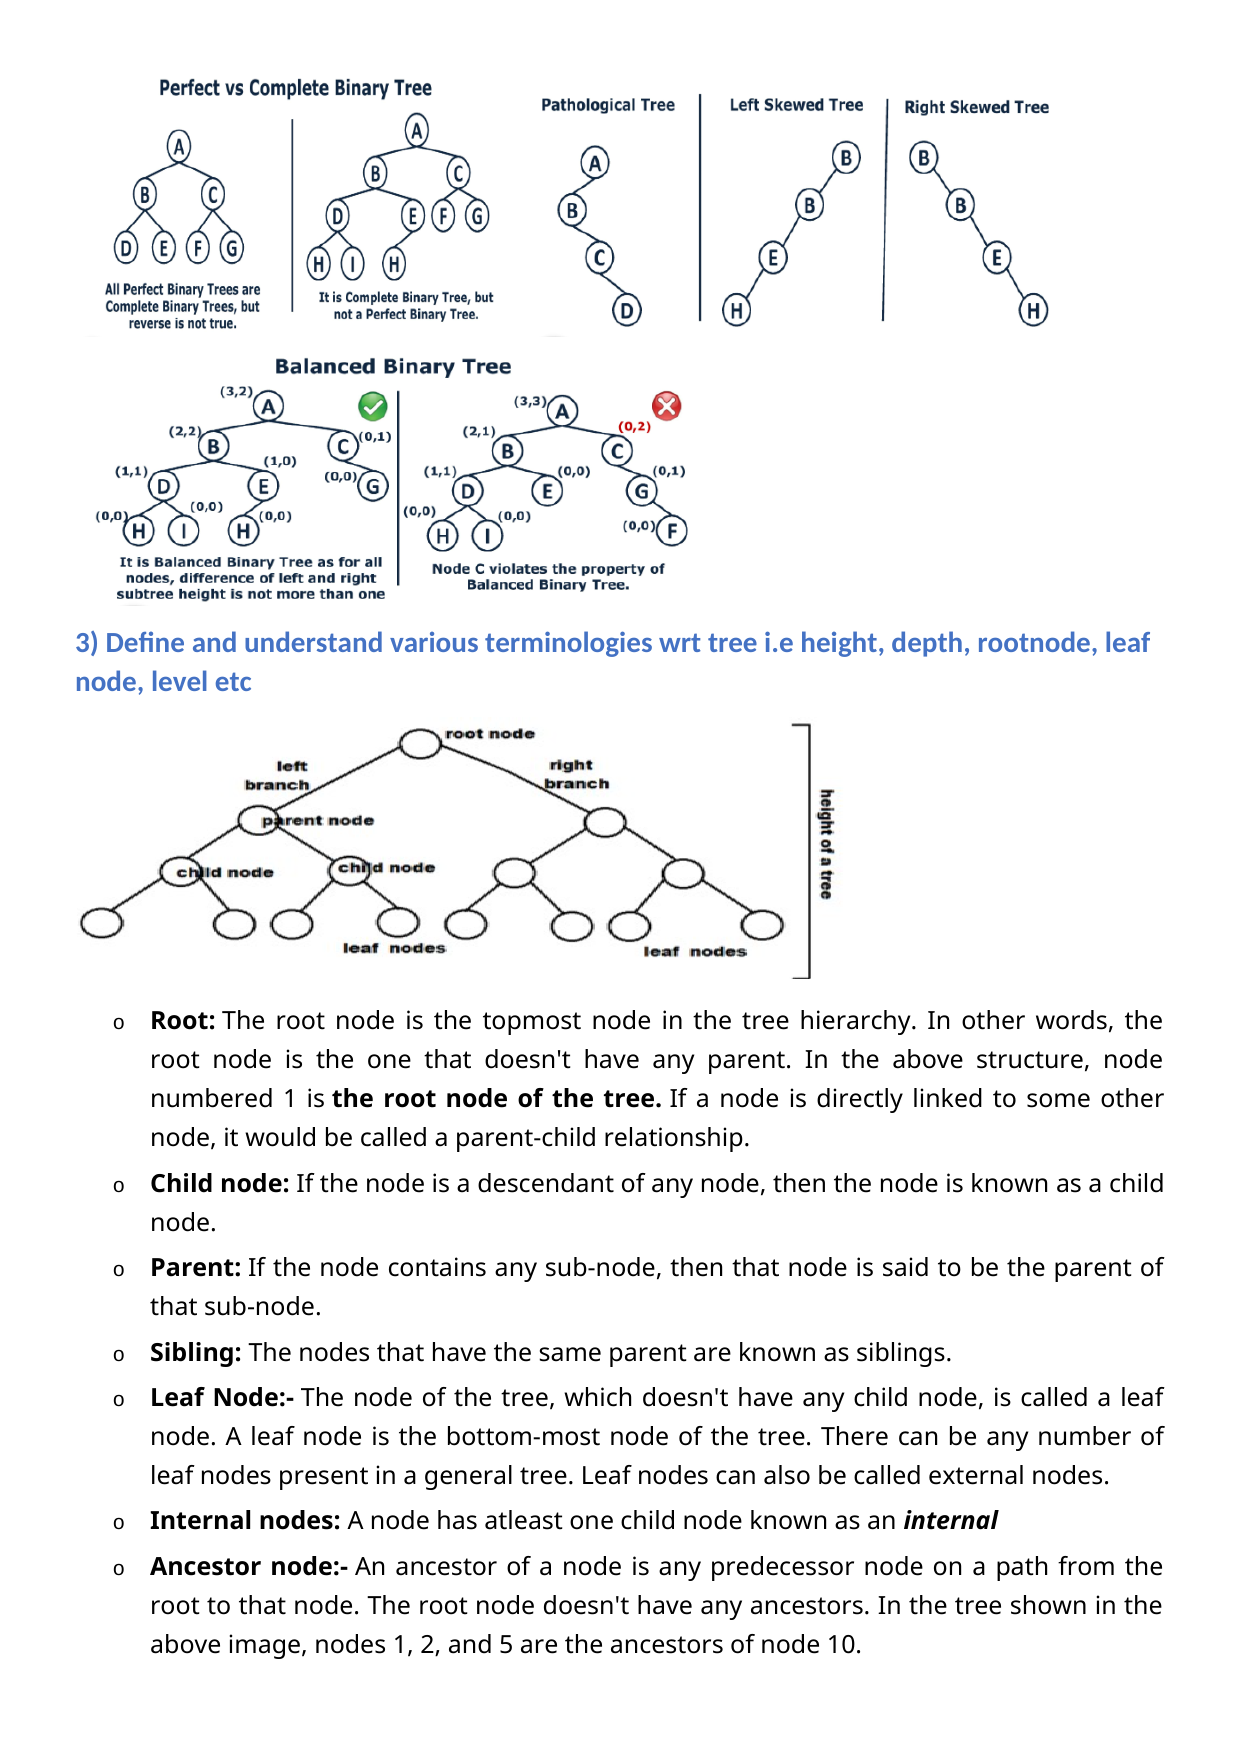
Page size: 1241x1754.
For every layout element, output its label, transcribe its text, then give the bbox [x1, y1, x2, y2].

picture [75, 75, 1074, 337]
list Child node: If the node is a descendant of any node, then the node is known as a child node. [112, 1160, 1165, 1238]
list Ancestor node:- An ancestor of a node is any predecessor node on a path from the root to that node. The root node doesn't have any ancestors. In the tree shown in the above image, nodes 1, 2, and 5 are the ancestors of node 10. [112, 1543, 1165, 1660]
picture [75, 717, 852, 979]
list Leaf Node:- The node of the tree, which doesn't have any child node, is called a leaf node. A leaf node is the bottom-most node of the tree. There can be any number of leaf nodes present in a general tree. Leaf nodes can also be called external nodes. [112, 1374, 1165, 1492]
picture [75, 355, 702, 606]
list Sibling: The nodes that have the same parent are known as siblings. [112, 1329, 1165, 1368]
list Root: The root node is the topmost node in the tree hierarchy. In other words, the root node is the one that doesn't have any parent. In the above structure, node numbered 1 is the root node of the tree. If a node is directly linked to some other node, it would be called a parent-child relationship. [112, 998, 1165, 1154]
text 3) Define and understand various terminologies wrt tree i.e height, depth, rootnode, leaf node, level etc [75, 624, 1165, 698]
list Parent: If the node contains any sub-node, then that node is said to be the parent of that sub-node. [112, 1245, 1165, 1323]
list Internal nodes: A node has atleast one child node known as an internal [112, 1498, 1165, 1537]
